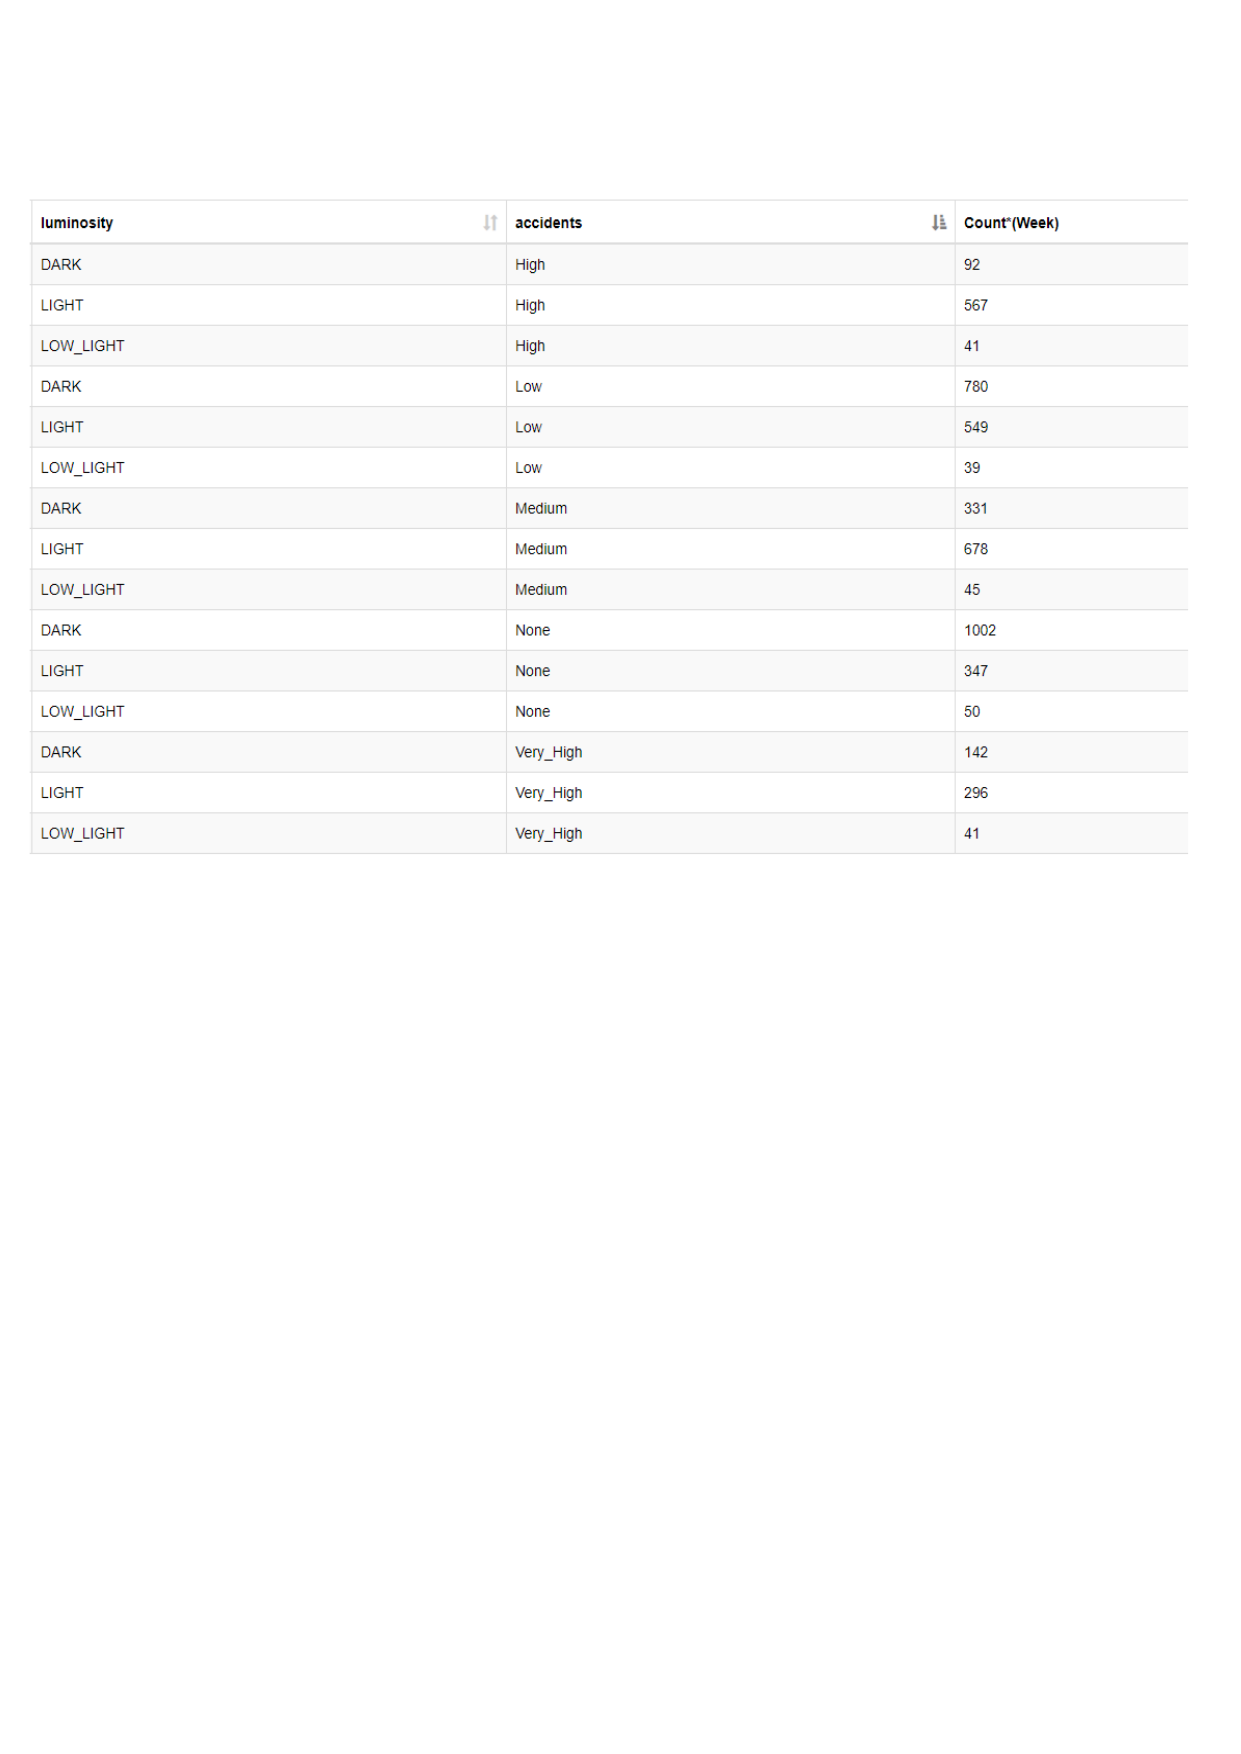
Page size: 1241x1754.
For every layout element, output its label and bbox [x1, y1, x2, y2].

picture [29, 147, 1189, 863]
